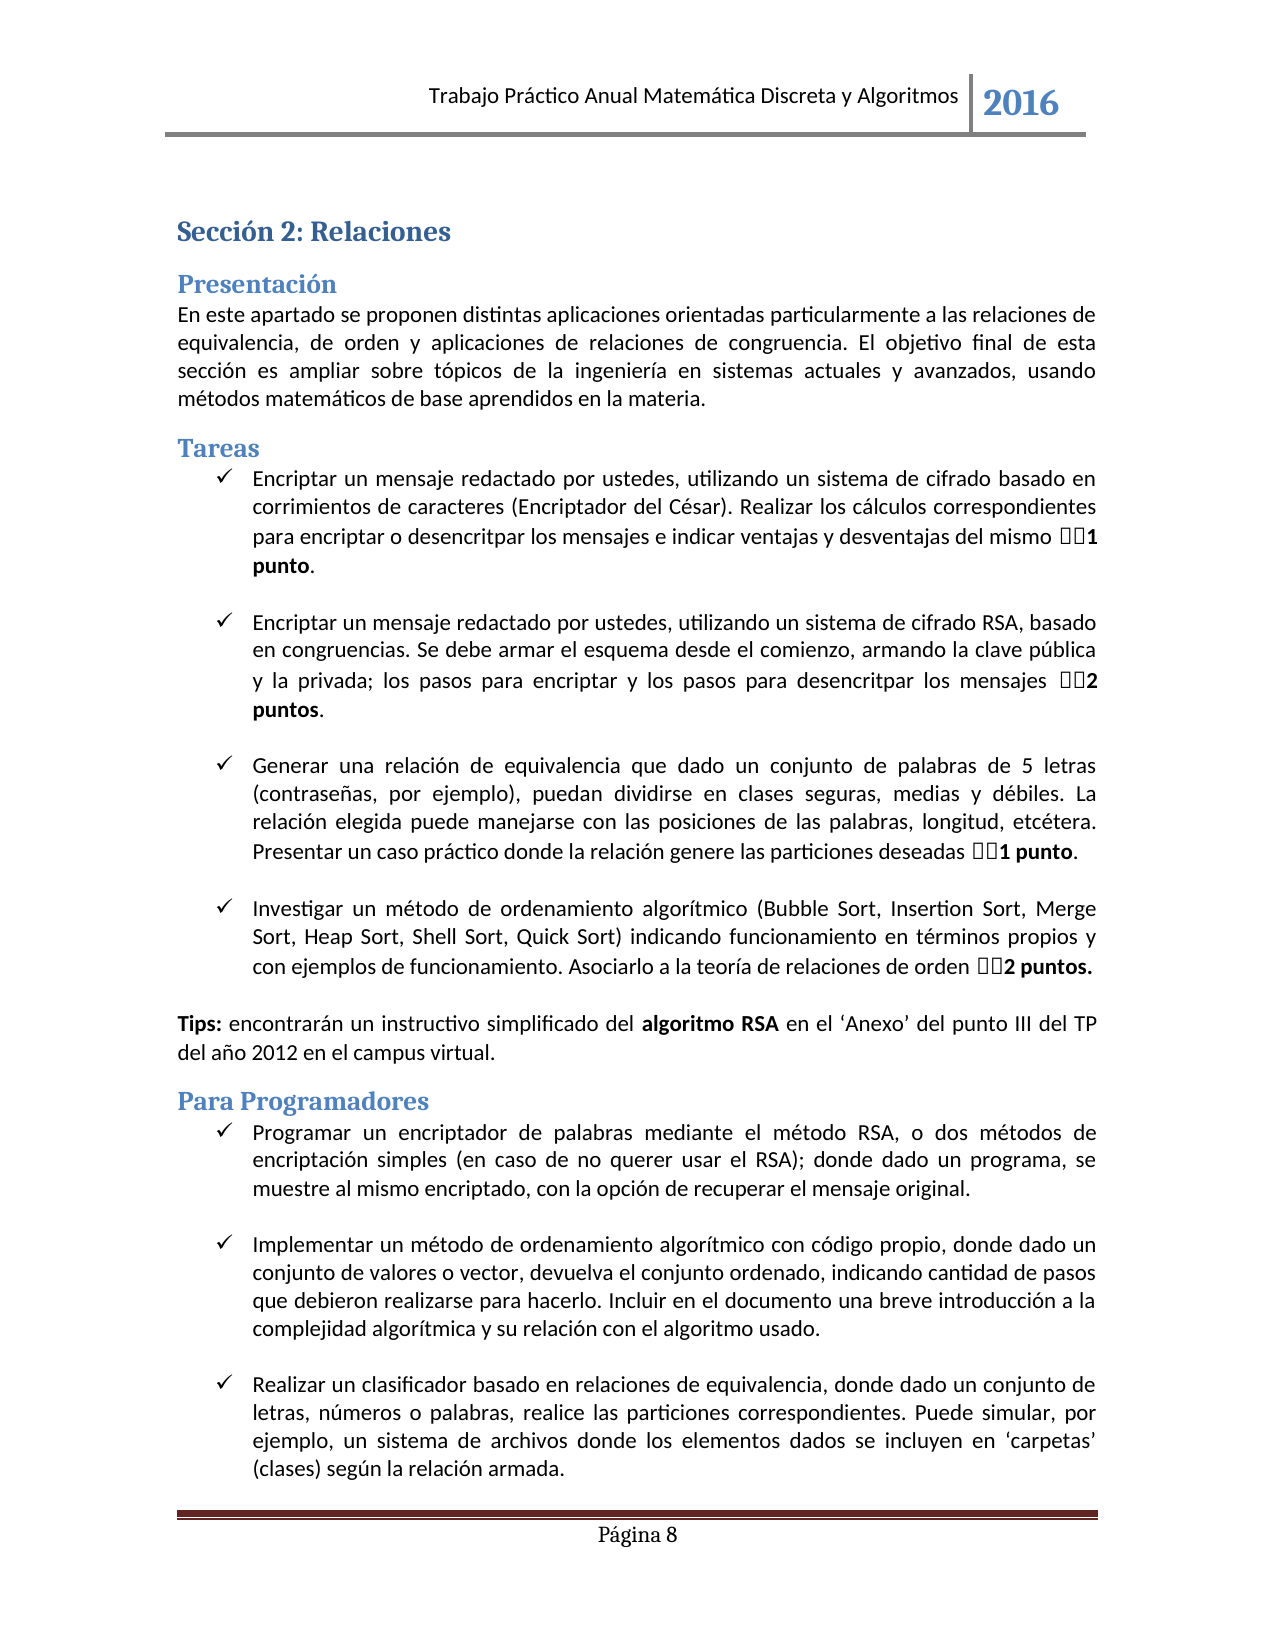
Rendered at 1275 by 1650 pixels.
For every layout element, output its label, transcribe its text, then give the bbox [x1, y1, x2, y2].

list Programar un encriptador de palabras mediante el método RSA, o dos métodos de encriptación simples (en caso de no querer usar el RSA); donde dado un programa, se muestre al mismo encriptado, con la opción de recuperar el mensaje original. [215, 1118, 1098, 1202]
list Realizar un clasificador basado en relaciones de equivalencia, donde dado un conjunto de letras, números o palabras, realice las particiones correspondientes. Puede simular, por ejemplo, un sistema de archivos donde los elementos dados se incluyen en ‘carpetas’ (clases) según la relación armada. [215, 1370, 1098, 1482]
list Encriptar un mensaje redactado por ustedes, utilizando un sistema de cifrado basado en corrimientos de caracteres (Encriptador del César). Realizar los cálculos correspondientes para encriptar o desencritpar los mensajes e indicar ventajas y desventajas del mismo 1 punto. [215, 464, 1098, 579]
list Encriptar un mensaje redactado por ustedes, utilizando un sistema de cifrado RSA, basado en congruencias. Se debe armar el esquema desde el comienzo, armando la clave pública y la privada; los pasos para encriptar y los pasos para desencritpar los mensajes 2 puntos. [215, 608, 1098, 723]
subtitle Para Programadores [177, 1086, 1098, 1118]
list Implementar un método de ordenamiento algorítmico con código propio, donde dado un conjunto de valores o vector, devuelva el conjunto ordenado, indicando cantidad de pasos que debieron realizarse para hacerlo. Incluir en el documento una breve introducción a la complejidad algorítmica y su relación con el algoritmo usado. [215, 1230, 1098, 1342]
text En este apartado se proponen distintas aplicaciones orientadas particularmente a las relaciones de equivalencia, de orden y aplicaciones de relaciones de congruencia. El objetivo final de esta sección es ampliar sobre tópicos de la ingeniería en sistemas actuales y avanzados, usando métodos matemáticos de base aprendidos en la materia. [177, 300, 1098, 412]
list Generar una relación de equivalencia que dado un conjunto de palabras de 5 letras (contraseñas, por ejemplo), puedan dividirse en clases seguras, medias y débiles. La relación elegida puede manejarse con las posiciones de las palabras, longitud, etcétera. Presentar un caso práctico donde la relación genere las particiones deseadas 1 punto. [215, 751, 1098, 866]
subtitle Tareas [177, 433, 1098, 464]
text Tips: encontrarán un instructivo simplificado del algoritmo RSA en el ‘Anexo’ del punto III del TP del año 2012 en el campus virtual. [177, 1009, 1098, 1066]
subtitle Sección 2: Relaciones [177, 215, 1098, 248]
subtitle Presentación [177, 269, 1098, 300]
list Investigar un método de ordenamiento algorítmico (Bubble Sort, Insertion Sort, Merge Sort, Heap Sort, Shell Sort, Quick Sort) indicando funcionamiento en términos propios y con ejemplos de funcionamiento. Asociarlo a la teoría de relaciones de orden 2 puntos. [215, 894, 1098, 982]
